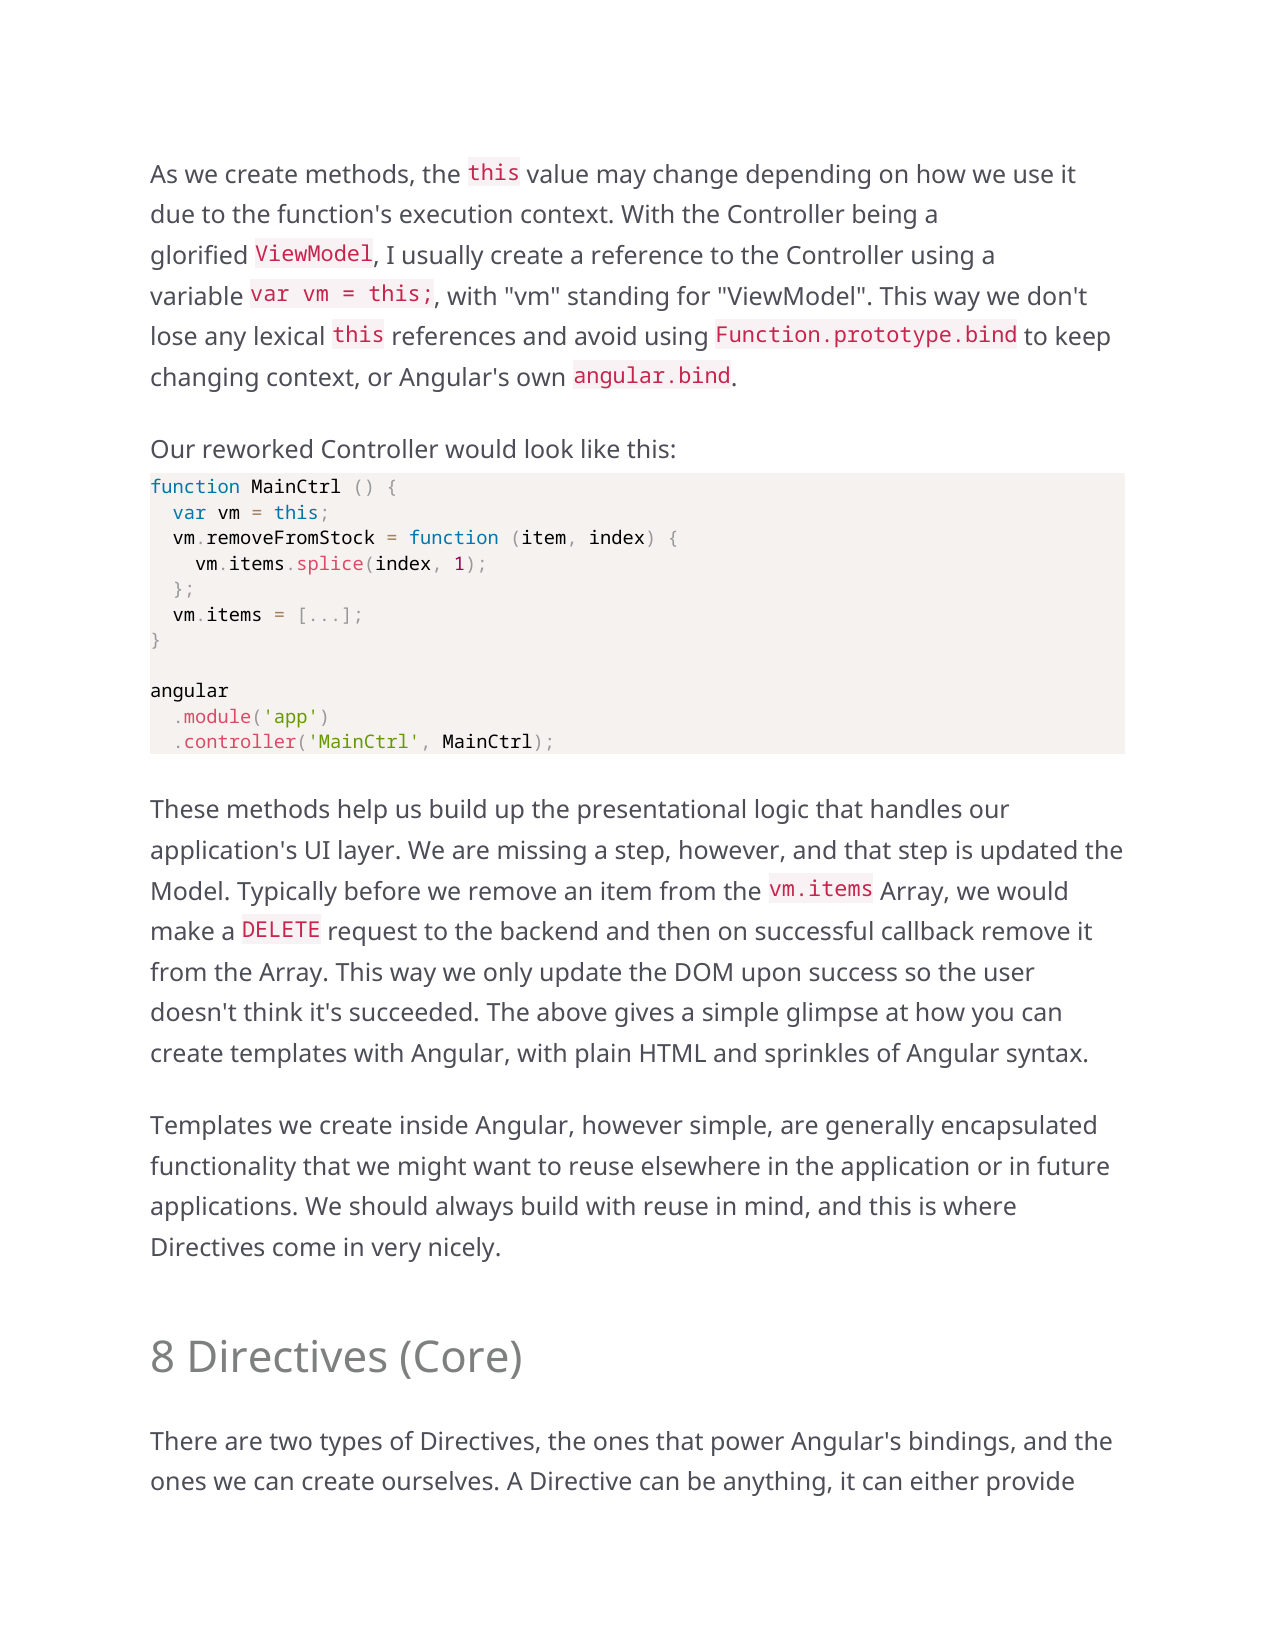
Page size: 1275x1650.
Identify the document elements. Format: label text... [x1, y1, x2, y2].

text vm.items = [...]; [150, 601, 1125, 627]
text function MainCtrl () { [150, 473, 1125, 499]
text vm.items.splice(index, 1); [150, 550, 1125, 576]
text } [150, 627, 1125, 652]
text Templates we create inside Angular, however simple, are generally encapsulated functionality that we might want to reuse elsewhere in the application or in future applications. We should always build with reuse in mind, and this is where Directives come in very nicely. [150, 1101, 1125, 1263]
text .module('app') [150, 703, 1125, 729]
text These methods help us build up the presentational logic that handles our application's UI layer. We are missing a step, however, and that step is updated the Model. Typically before we remove an item from the vm.items Array, we would make a DELETE request to the backend and then on successful callback remove it from the Array. This way we only update the DOM upon success so the user doesn't think it's succeeded. The above gives a simple glimpse at how you can create templates with Angular, with plain HTML and sprinkles of Angular syntax. [150, 785, 1125, 1070]
text 8 Directives (Core) [150, 1326, 1125, 1386]
text vm.removeFromStock = function (item, index) { [150, 524, 1125, 550]
text Our reworked Controller would look like this: [150, 425, 1125, 466]
text }; [150, 576, 1125, 601]
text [150, 1417, 1125, 1498]
text var vm = this; [150, 499, 1125, 524]
text .controller('MainCtrl', MainCtrl); [150, 729, 1125, 754]
text As we create methods, the this value may change depending on how we use it due to the function's execution context. With the Controller being a glorified ViewModel, I usually create a reference to the Controller using a variable var vm = this;, with "vm" standing for "ViewModel". This way we don't lose any lexical this references and avoid using Function.prototype.bind to keep changing context, or Angular's own angular.bind. [150, 150, 1125, 394]
text angular [150, 678, 1125, 703]
